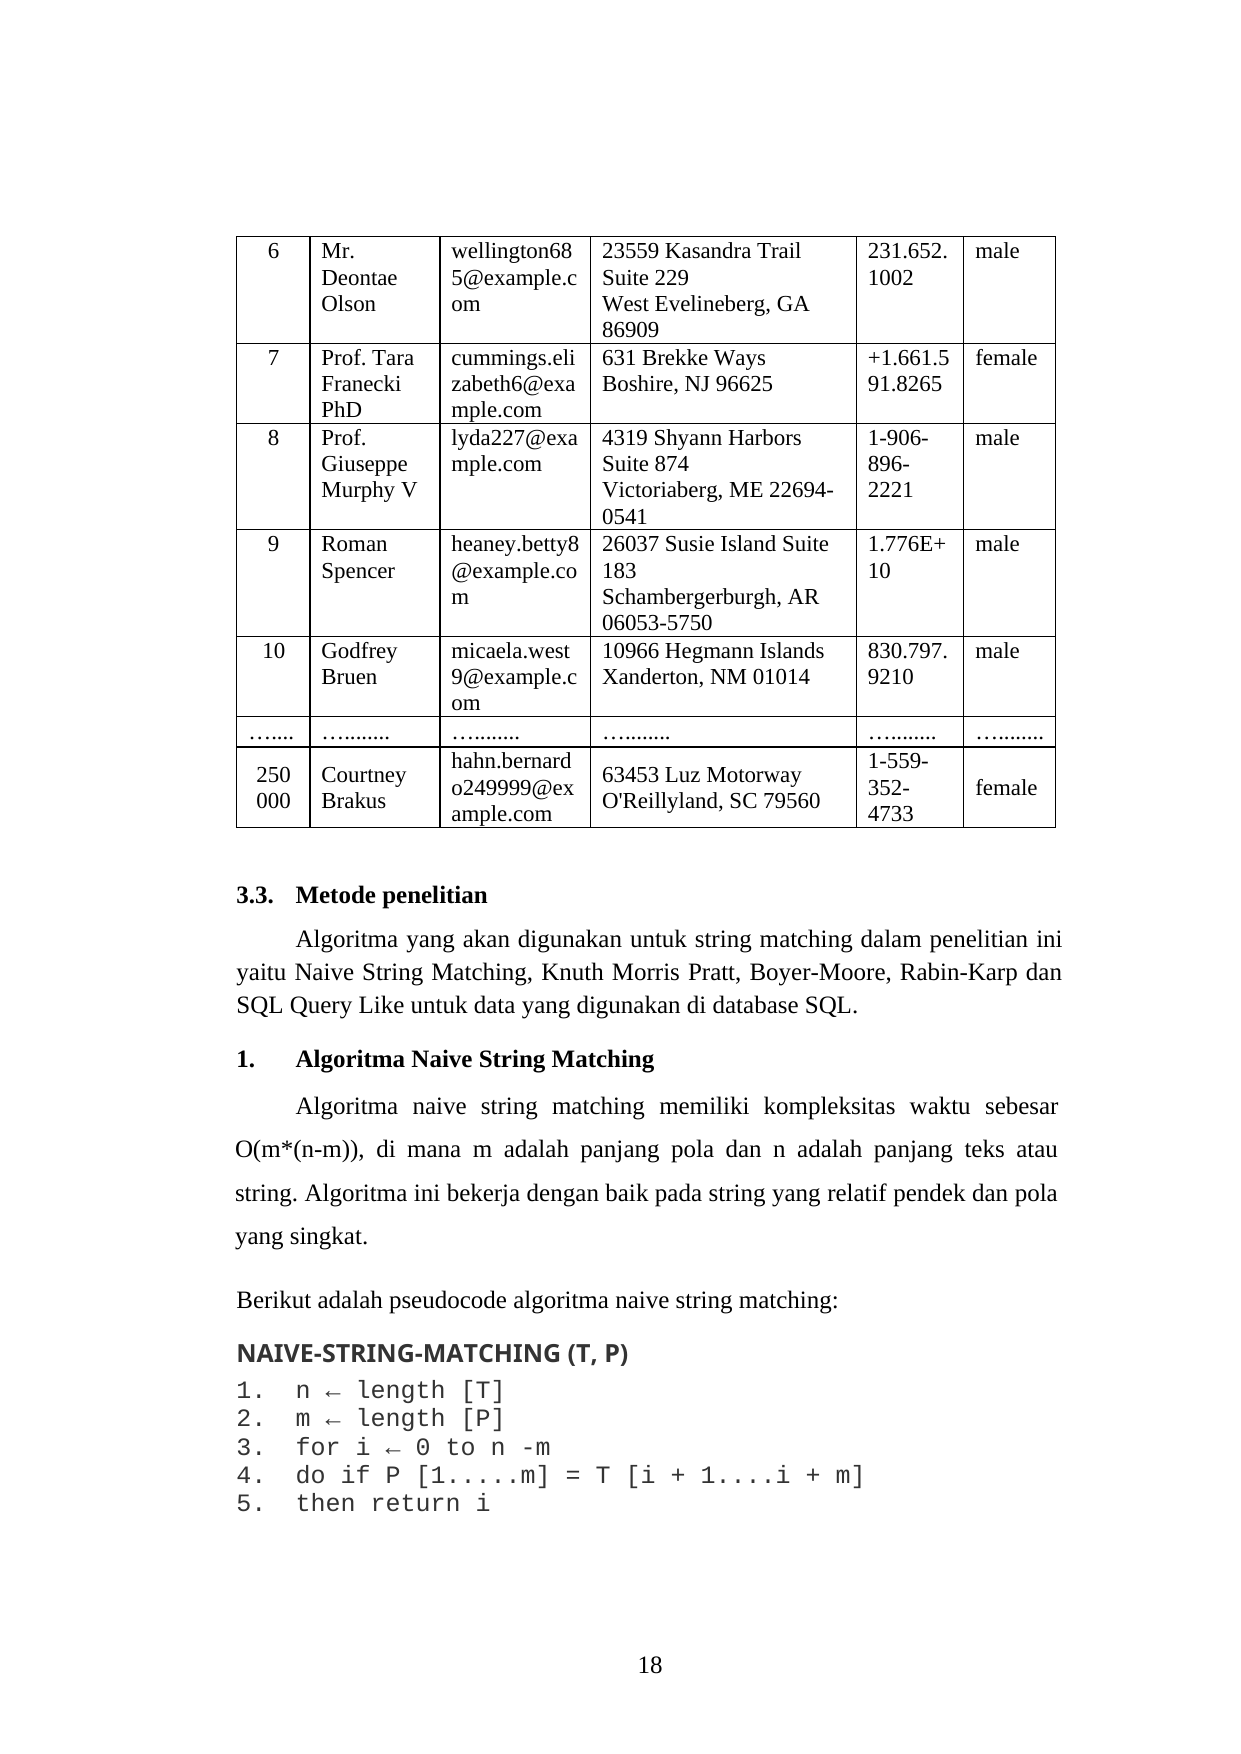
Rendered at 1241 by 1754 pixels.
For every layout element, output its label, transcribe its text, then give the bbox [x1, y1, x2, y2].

list Algoritma Naive String Matching [236, 1044, 1063, 1072]
table_cell Prof. Giuseppe Murphy V [311, 424, 439, 529]
table_cell 830.797.9210 [857, 637, 963, 716]
table_cell lyda227@example.com [441, 424, 590, 529]
table_cell cummings.elizabeth6@example.com [441, 344, 590, 423]
text Algoritma yang akan digunakan untuk string matching dalam penelitian ini yaitu Naive String Matching, Knuth Morris Pratt, Boyer-Moore, Rabin-Karp dan SQL Query Like untuk data yang digunakan di database SQL. [236, 924, 1063, 1018]
table_cell male [964, 637, 1055, 716]
table_cell …........ [441, 717, 590, 746]
table_cell 9 [237, 530, 309, 636]
list m ← length [P] [236, 1406, 1063, 1434]
table_cell 1.776E+10 [857, 530, 963, 636]
table_cell Courtney Brakus [311, 748, 439, 827]
table_cell …........ [857, 717, 963, 746]
list for i ← 0 to n -m [236, 1434, 1063, 1462]
table_cell 231.652.1002 [857, 237, 963, 343]
table_cell Godfrey Bruen [311, 637, 439, 716]
table_cell 10 [237, 637, 309, 716]
table_cell +1.661.591.8265 [857, 344, 963, 423]
text Algoritma naive string matching memiliki kompleksitas waktu sebesar O(m*(n-m)), di mana m adalah panjang pola dan n adalah panjang teks atau string. Algoritma ini bekerja dengan baik pada string yang relatif pendek dan pola yang singkat. [235, 1091, 1059, 1249]
table_cell 63453 Luz Motorway O'Reillyland, SC 79560 [591, 748, 856, 827]
table_cell 6 [237, 237, 309, 343]
table_cell 1-906-896-2221 [857, 424, 963, 529]
table_cell 1-559-352-4733 [857, 748, 963, 827]
table_cell …........ [311, 717, 439, 746]
table_cell wellington685@example.com [441, 237, 590, 343]
list then return i [236, 1491, 1063, 1519]
table_cell Roman Spencer [311, 530, 439, 636]
table_cell 23559 Kasandra Trail Suite 229 West Evelineberg, GA 86909 [591, 237, 856, 343]
table_cell …........ [591, 717, 856, 746]
text NAIVE-STRING-MATCHING (T, P) [236, 1336, 1063, 1370]
table_cell hahn.bernardo249999@example.com [441, 748, 590, 827]
table_cell male [964, 237, 1055, 343]
table_cell 7 [237, 344, 309, 423]
list Metode penelitian [236, 881, 1063, 909]
table_cell micaela.west9@example.com [441, 637, 590, 716]
list n ← length [T] [236, 1377, 1063, 1406]
table_cell female [964, 344, 1055, 423]
table_cell ….... [237, 717, 309, 746]
table_cell male [964, 424, 1055, 529]
table_cell 250 000 [237, 748, 309, 827]
table_cell 26037 Susie Island Suite 183 Schambergerburgh, AR 06053-5750 [591, 530, 856, 636]
table_cell 10966 Hegmann Islands Xanderton, NM 01014 [591, 637, 856, 716]
table_cell …........ [964, 717, 1055, 746]
text Berikut adalah pseudocode algoritma naive string matching: [236, 1285, 1059, 1313]
table_cell 631 Brekke Ways Boshire, NJ 96625 [591, 344, 856, 423]
table_cell heaney.betty8@example.com [441, 530, 590, 636]
table_cell 4319 Shyann Harbors Suite 874 Victoriaberg, ME 22694-0541 [591, 424, 856, 529]
table_cell female [964, 748, 1055, 827]
table_cell male [964, 530, 1055, 636]
table_cell Mr. Deontae Olson [311, 237, 439, 343]
table_cell 8 [237, 424, 309, 529]
table_cell Prof. Tara Franecki PhD [311, 344, 439, 423]
list do if P [1.....m] = T [i + 1....i + m] [236, 1462, 1063, 1491]
